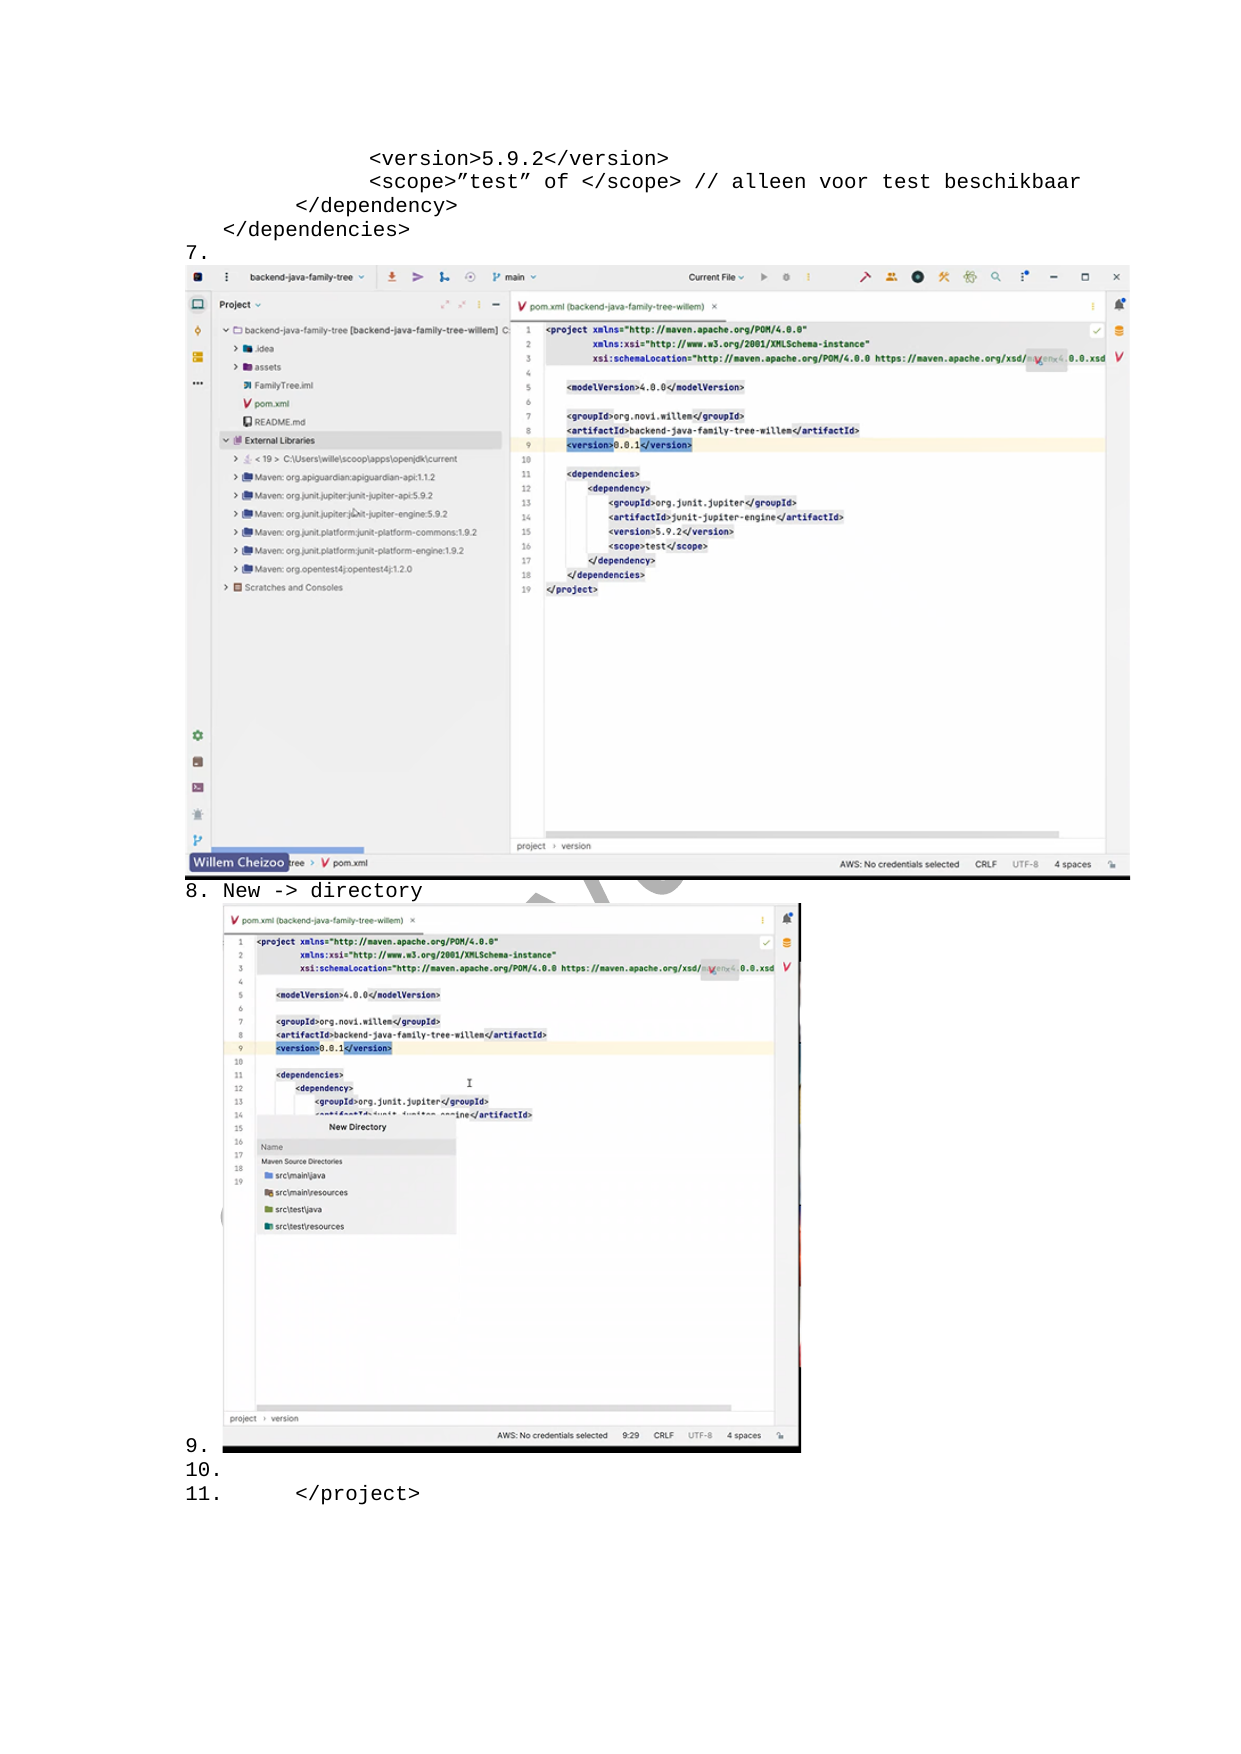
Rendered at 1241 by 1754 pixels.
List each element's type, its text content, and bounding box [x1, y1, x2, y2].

picture [185, 265, 1130, 880]
text <version>5.9.2</version> [223, 148, 1093, 171]
list </project> [185, 1483, 1093, 1506]
list New -> directory [185, 880, 1093, 903]
picture [222, 903, 802, 1453]
text </dependencies> [223, 218, 1093, 242]
text <scope>”test” of </scope> // alleen voor test beschikbaar [223, 171, 1093, 195]
text </dependency> [223, 195, 1093, 218]
